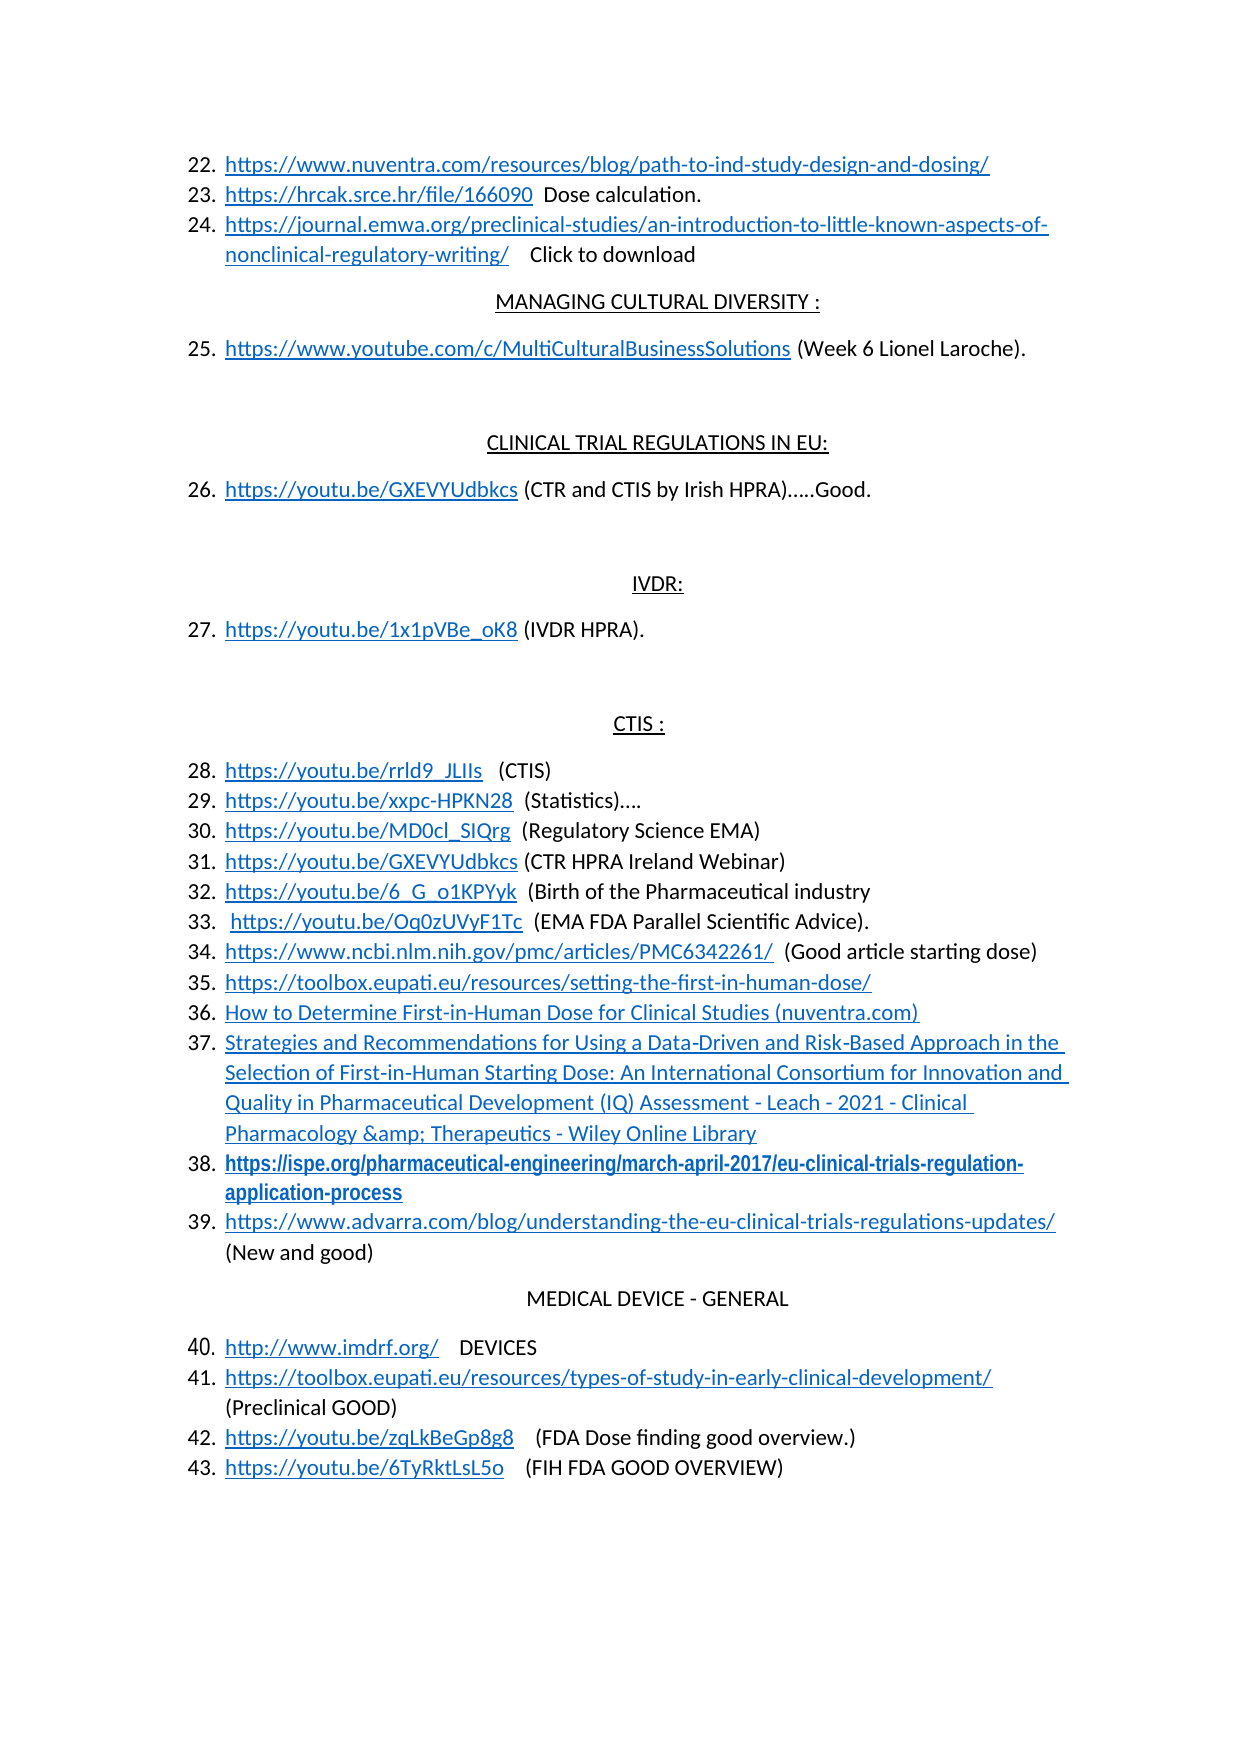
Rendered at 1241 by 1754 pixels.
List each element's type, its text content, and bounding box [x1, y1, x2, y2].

list How to Determine First-in-Human Dose for Clinical Studies (nuventra.com) [187, 998, 1090, 1026]
list https://youtu.be/6TyRktLsL5o (FIH FDA GOOD OVERVIEW) [187, 1453, 1090, 1482]
list https://youtu.be/zqLkBeGp8g8 (FDA Dose finding good overview.) [187, 1423, 1090, 1451]
list https://youtu.be/1x1pVBe_oK8 (IVDR HPRA). [187, 616, 1090, 644]
list https://www.youtube.com/c/MultiCulturalBusinessSolutions (Week 6 Lionel Laroche). [187, 334, 1090, 362]
list https://journal.emwa.org/preclinical-studies/an-introduction-to-little-known-aspects-of-nonclinical-regulatory-writing/ Click to download [187, 210, 1090, 269]
list https://youtu.be/6_G_o1KPYyk (Birth of the Pharmaceutical industry [187, 877, 1090, 905]
list https://ispe.org/pharmaceutical-engineering/march-april-2017/eu-clinical-trials-regulation-application-process [187, 1149, 1090, 1205]
text CTIS : [187, 709, 1090, 737]
list https://youtu.be/MD0cl_SIQrg (Regulatory Science EMA) [187, 817, 1090, 845]
list https://toolbox.eupati.eu/resources/types-of-study-in-early-clinical-development/ (Preclinical GOOD) [187, 1363, 1090, 1421]
list http://www.imdrf.org/ DEVICES [187, 1331, 1090, 1361]
text IVDR: [225, 569, 1090, 597]
list https://www.ncbi.nlm.nih.gov/pmc/articles/PMC6342261/ (Good article starting dose) [187, 937, 1090, 966]
list https://youtu.be/rrld9_JLIIs (CTIS) [187, 756, 1090, 784]
list https://youtu.be/GXEVYUdbkcs (CTR and CTIS by Irish HPRA)…..Good. [187, 475, 1090, 503]
list https://youtu.be/GXEVYUdbkcs (CTR HPRA Ireland Webinar) [187, 847, 1090, 875]
list https://www.advarra.com/blog/understanding-the-eu-clinical-trials-regulations-updates/ (New and good) [187, 1207, 1090, 1266]
text MANAGING CULTURAL DIVERSITY : [225, 287, 1090, 316]
text MEDICAL DEVICE - GENERAL [225, 1284, 1090, 1313]
list https://www.nuventra.com/resources/blog/path-to-ind-study-design-and-dosing/ [187, 150, 1090, 178]
list https://hrcak.srce.hr/file/166090 Dose calculation. [187, 180, 1090, 208]
list https://youtu.be/xxpc-HPKN28 (Statistics)…. [187, 786, 1090, 814]
list Strategies and Recommendations for Using a Data‐Driven and Risk‐Based Approach in the Selection of First‐in‐Human Starting Dose: An International Consortium for Innovation and Quality in Pharmaceutical Development (IQ) Assessment - Leach - 2021 - Clinical Pharmacology &amp; Therapeutics - Wiley Online Library [187, 1028, 1090, 1147]
list https://toolbox.eupati.eu/resources/setting-the-first-in-human-dose/ [187, 968, 1090, 996]
text CLINICAL TRIAL REGULATIONS IN EU: [225, 428, 1090, 456]
list https://youtu.be/Oq0zUVyF1Tc (EMA FDA Parallel Scientific Advice). [187, 907, 1090, 935]
